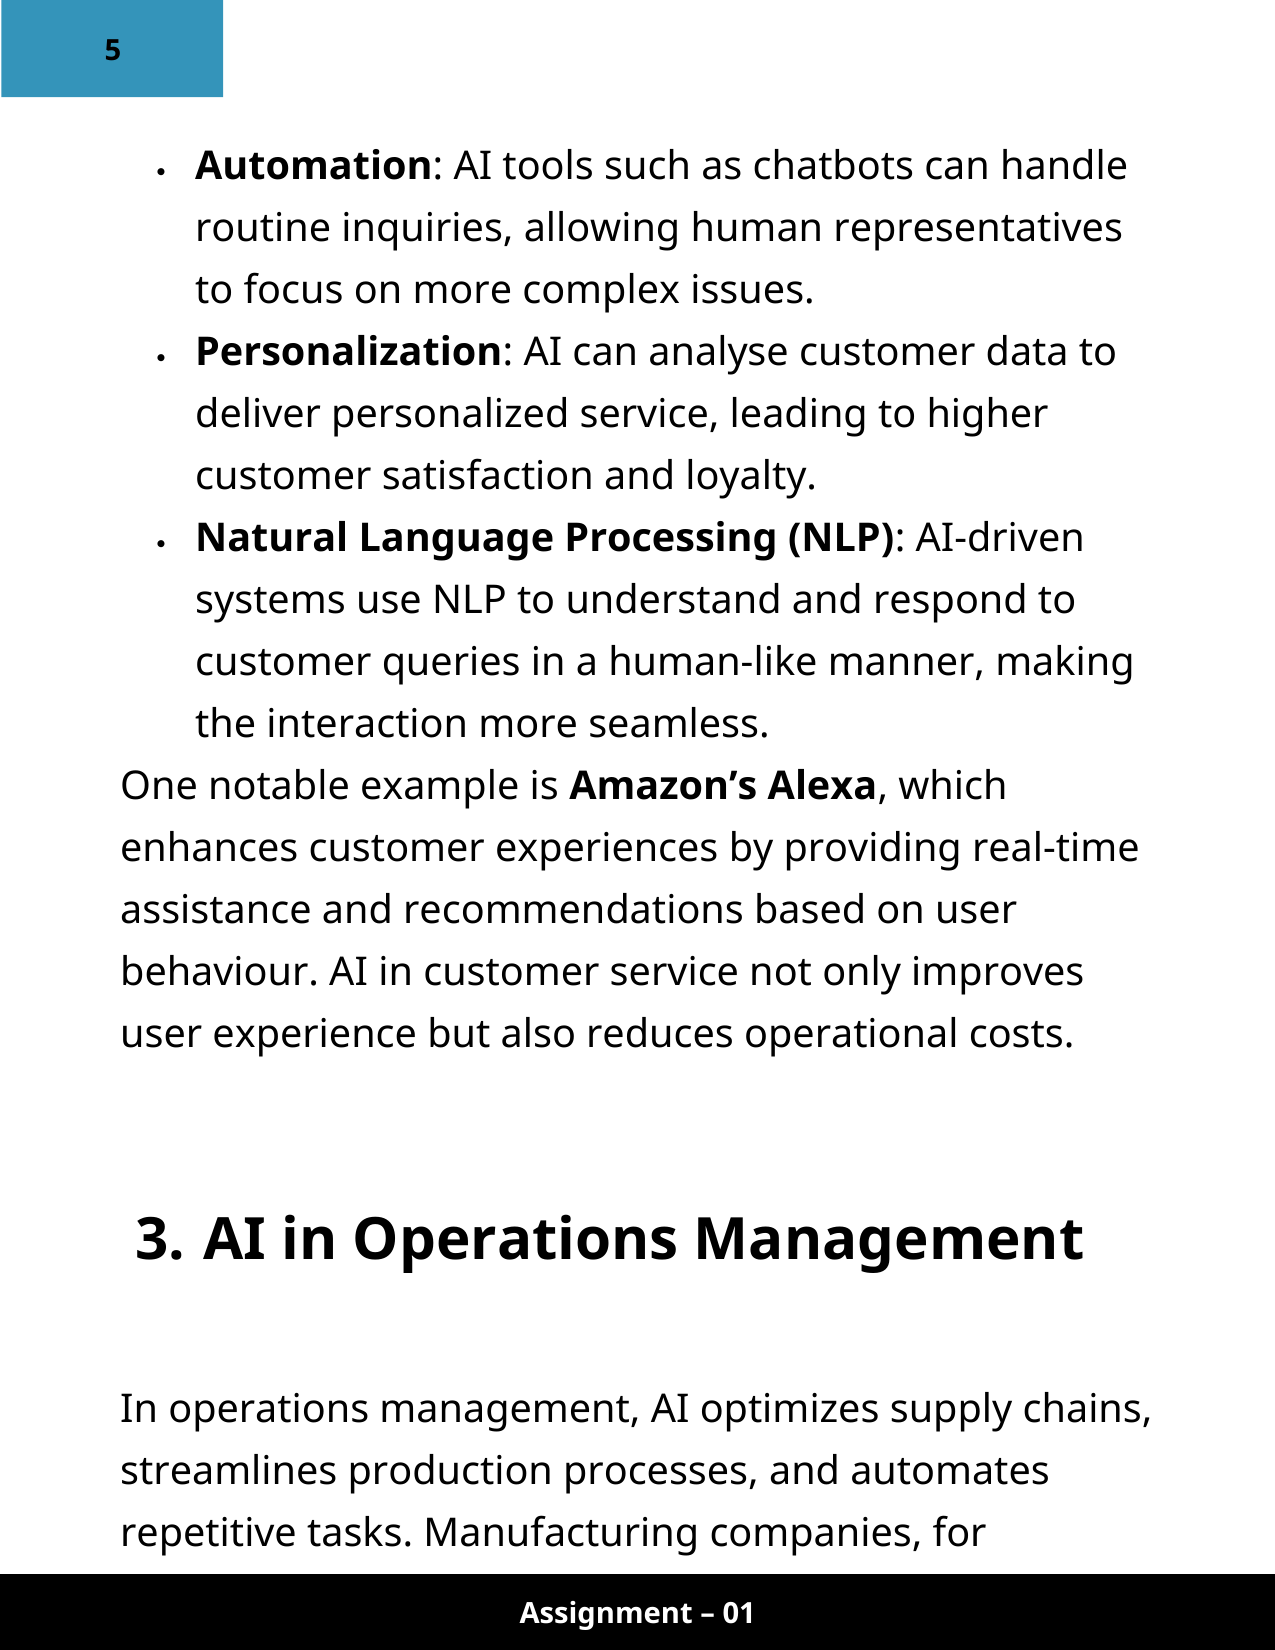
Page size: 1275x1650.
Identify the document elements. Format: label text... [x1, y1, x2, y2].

text One notable example is Amazon’s Alexa, which enhances customer experiences by providing real-time assistance and recommendations based on user behaviour. AI in customer service not only improves user experience but also reduces operational costs. [120, 757, 1155, 1059]
list Personalization: AI can analyse customer data to deliver personalized service, leading to higher customer satisfaction and loyalty. [157, 323, 1155, 501]
list AI in Operations Management [135, 1197, 1155, 1277]
list Automation: AI tools such as chatbots can handle routine inquiries, allowing human representatives to focus on more complex issues. [157, 137, 1155, 315]
list Natural Language Processing (NLP): AI-driven systems use NLP to understand and respond to customer queries in a human-like manner, making the interaction more seamless. [157, 509, 1155, 749]
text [120, 1380, 1155, 1558]
